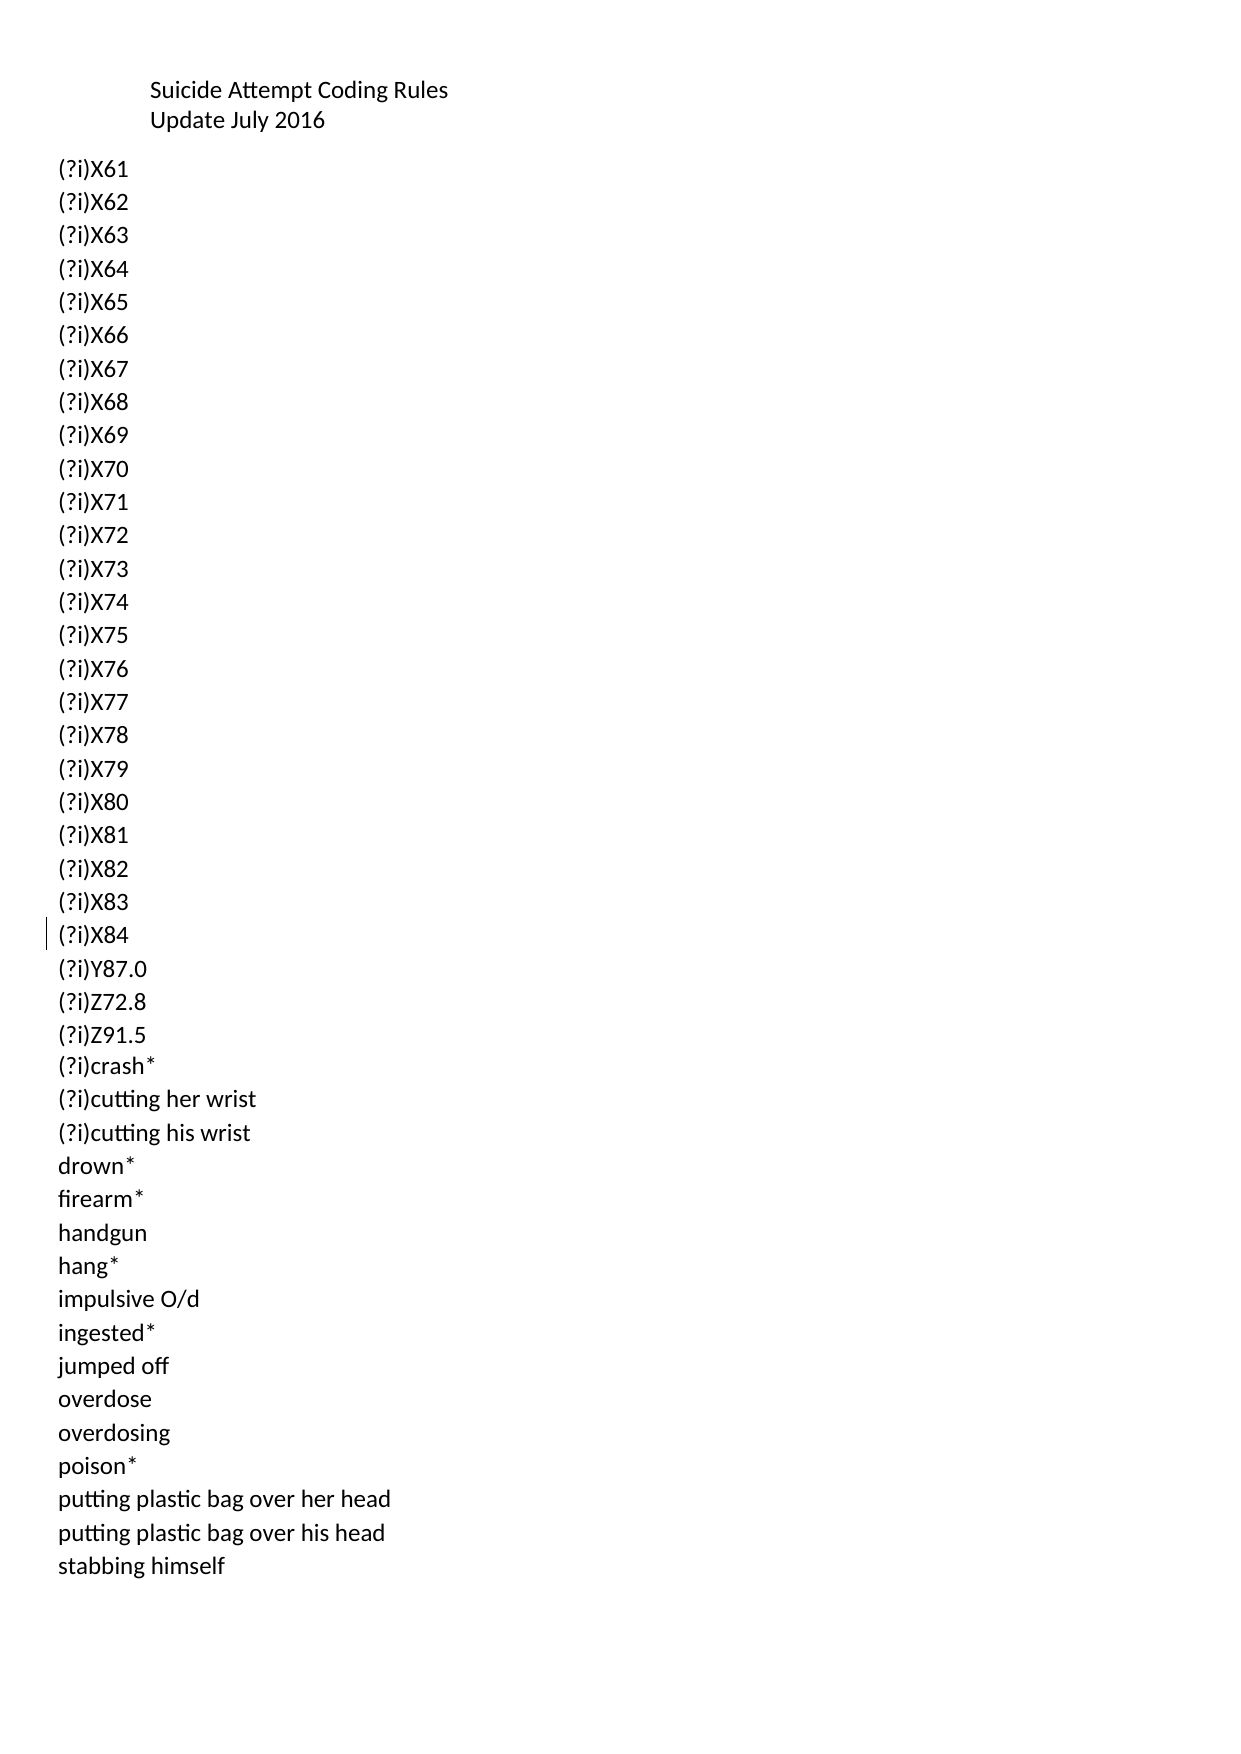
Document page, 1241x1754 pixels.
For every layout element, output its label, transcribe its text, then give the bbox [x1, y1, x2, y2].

table_cell overdose [47, 1383, 1169, 1417]
table_cell jumped off [47, 1350, 1169, 1383]
table_cell overdosing [47, 1417, 1169, 1450]
table_cell putting plastic bag over her head [47, 1483, 1169, 1517]
table_cell (?i)X80 [47, 783, 1169, 817]
table_cell impulsive O/d [47, 1283, 1169, 1317]
table_cell (?i)X71 [47, 483, 1169, 517]
table_cell hang* [47, 1250, 1169, 1283]
table_cell (?i)X75 [47, 617, 1169, 650]
table_cell (?i)X62 [47, 183, 1169, 217]
table_cell (?i)crash* [47, 1050, 1169, 1083]
table_cell (?i)X65 [47, 283, 1169, 317]
table_cell (?i)X68 [47, 383, 1169, 417]
table_cell (?i)X67 [47, 350, 1169, 383]
table_cell (?i)X61 [47, 150, 1169, 183]
table_cell (?i)X84 [47, 917, 1169, 950]
table_cell (?i)X83 [47, 883, 1169, 917]
table_cell (?i)X78 [47, 717, 1169, 750]
table_cell drown* [47, 1150, 1169, 1183]
table_cell (?i)X72 [47, 517, 1169, 550]
table_cell (?i)Z72.8 [47, 983, 1169, 1017]
table_cell (?i)X82 [47, 850, 1169, 883]
table_cell (?i)X63 [47, 217, 1169, 250]
table_cell (?i)X79 [47, 750, 1169, 783]
table_cell (?i)X74 [47, 583, 1169, 617]
table_cell (?i)cutting her wrist [47, 1083, 1169, 1117]
table_cell (?i)Y87.0 [47, 950, 1169, 983]
table_cell firearm* [47, 1183, 1169, 1217]
table_cell ingested* [47, 1317, 1169, 1350]
table_cell (?i)X77 [47, 683, 1169, 717]
table_cell putting plastic bag over his head [47, 1517, 1169, 1550]
table_cell (?i)X66 [47, 317, 1169, 350]
table_cell (?i)X81 [47, 817, 1169, 850]
table_cell stabbing himself [47, 1550, 1169, 1583]
table_cell (?i)X70 [47, 450, 1169, 483]
table_cell handgun [47, 1217, 1169, 1250]
table_cell poison* [47, 1450, 1169, 1483]
table_cell (?i)X76 [47, 650, 1169, 683]
table_cell (?i)Z91.5 [47, 1017, 1169, 1050]
table_cell (?i)X73 [47, 550, 1169, 583]
table_cell (?i)X69 [47, 417, 1169, 450]
table_cell (?i)X64 [47, 250, 1169, 283]
table_cell (?i)cutting his wrist [47, 1117, 1169, 1150]
